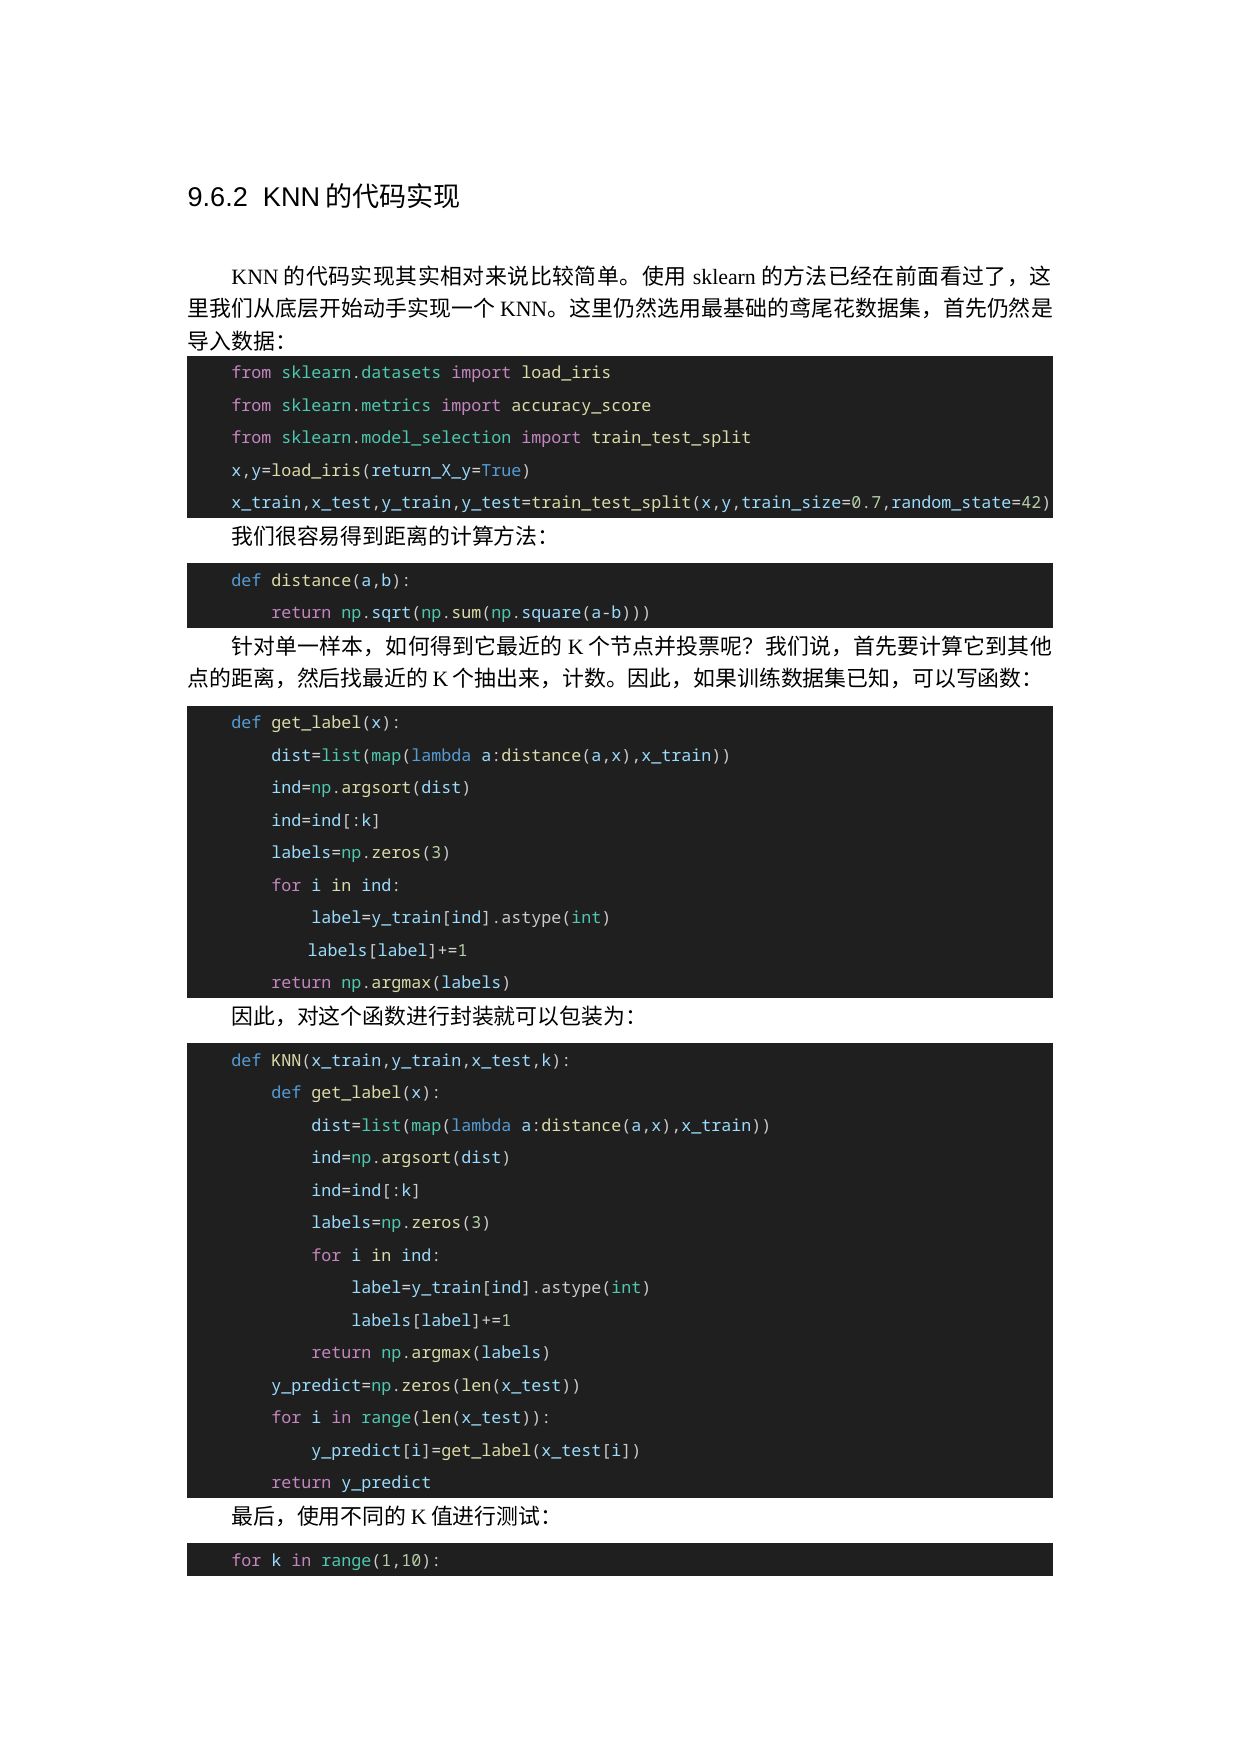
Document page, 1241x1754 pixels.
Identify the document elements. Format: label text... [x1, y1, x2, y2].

text 最后，使用不同的K值进行测试： [187, 1498, 1053, 1531]
text def get_label(x): [187, 706, 1053, 738]
text for i in range(len(x_test)): [187, 1401, 1053, 1433]
text def distance(a,b): [187, 563, 1053, 596]
text labels[label]+=1 [187, 933, 1053, 966]
text label=y_train[ind].astype(int) [187, 1271, 1053, 1303]
text 我们很容易得到距离的计算方法： [187, 518, 1053, 551]
text ind=np.argsort(dist) [187, 1141, 1053, 1173]
text y_predict=np.zeros(len(x_test)) [187, 1368, 1053, 1401]
text return np.argmax(labels) [187, 1336, 1053, 1368]
text label=y_train[ind].astype(int) [187, 901, 1053, 933]
text def KNN(x_train,y_train,x_test,k): [187, 1043, 1053, 1076]
text x_train,x_test,y_train,y_test=train_test_split(x,y,train_size=0.7,random_state=42) [187, 486, 1053, 518]
text def get_label(x): [187, 1076, 1053, 1108]
text for i in ind: [187, 868, 1053, 901]
text labels[label]+=1 [187, 1303, 1053, 1336]
text y_predict[i]=get_label(x_test[i]) [187, 1433, 1053, 1466]
text ind=ind[:k] [187, 803, 1053, 836]
text dist=list(map(lambda a:distance(a,x),x_train)) [187, 738, 1053, 771]
text return np.sqrt(np.sum(np.square(a-b))) [187, 596, 1053, 628]
text ind=ind[:k] [187, 1173, 1053, 1206]
text from sklearn.metrics import accuracy_score [187, 388, 1053, 421]
text from sklearn.datasets import load_iris [187, 356, 1053, 388]
text labels=np.zeros(3) [187, 1206, 1053, 1238]
text for i in ind: [187, 1238, 1053, 1271]
text x,y=load_iris(return_X_y=True) [187, 453, 1053, 486]
subtitle 9.6.2 KNN的代码实现 [187, 162, 1053, 227]
text 针对单一样本，如何得到它最近的K个节点并投票呢？我们说，首先要计算它到其他点的距离，然后找最近的K个抽出来，计数。因此，如果训练数据集已知，可以写函数： [187, 628, 1053, 693]
text return np.argmax(labels) [187, 966, 1053, 998]
text ind=np.argsort(dist) [187, 771, 1053, 803]
text labels=np.zeros(3) [187, 836, 1053, 868]
text KNN的代码实现其实相对来说比较简单。使用sklearn的方法已经在前面看过了，这里我们从底层开始动手实现一个KNN。这里仍然选用最基础的鸢尾花数据集，首先仍然是导入数据： [187, 258, 1053, 356]
text for k in range(1,10): [187, 1543, 1053, 1576]
text return y_predict [187, 1466, 1053, 1498]
text from sklearn.model_selection import train_test_split [187, 421, 1053, 453]
text 因此，对这个函数进行封装就可以包装为： [187, 998, 1053, 1031]
text dist=list(map(lambda a:distance(a,x),x_train)) [187, 1108, 1053, 1141]
